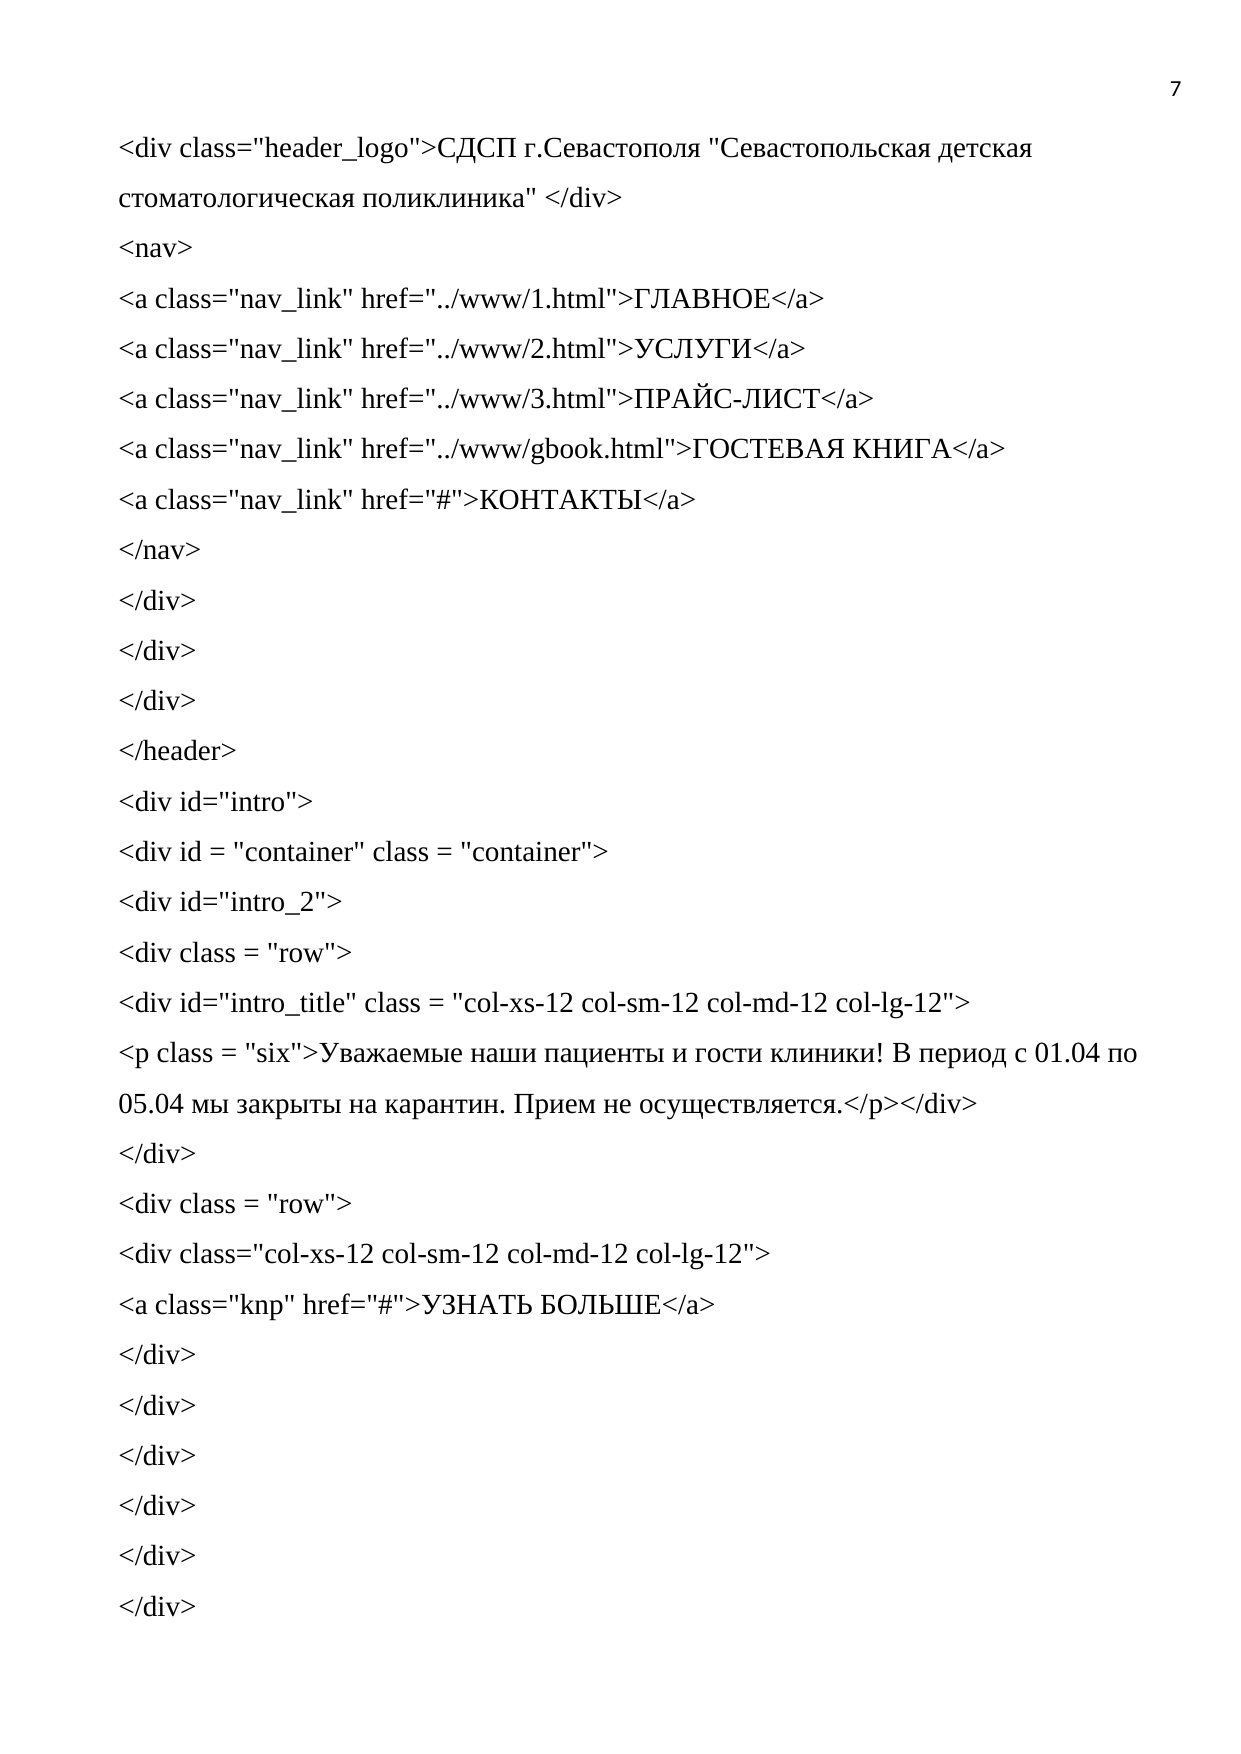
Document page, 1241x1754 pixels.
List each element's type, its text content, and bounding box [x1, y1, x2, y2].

text <div class = "row"> [118, 1186, 1181, 1220]
text </div> [118, 633, 1181, 666]
text </nav> [118, 532, 1181, 566]
text <a class="nav_link" href="../www/1.html">ГЛАВНОЕ</a> [118, 281, 1181, 314]
text </header> [118, 733, 1181, 767]
text </div> [118, 1488, 1181, 1522]
text <a class="nav_link" href="#">КОНТАКТЫ</a> [118, 482, 1181, 516]
text <div id="intro_title" class = "col-xs-12 col-sm-12 col-md-12 col-lg-12"> [118, 985, 1181, 1019]
text </div> [118, 583, 1181, 616]
text <nav> [118, 230, 1181, 264]
text <a class="nav_link" href="../www/2.html">УСЛУГИ</a> [118, 331, 1181, 364]
text </div> [118, 1589, 1181, 1622]
text <a class="nav_link" href="../www/3.html">ПРАЙС-ЛИСТ</a> [118, 381, 1181, 415]
text </div> [118, 1136, 1181, 1169]
text <a class="nav_link" href="../www/gbook.html">ГОСТЕВАЯ КНИГА</a> [118, 432, 1181, 465]
text <div class="header_logo">СДСП г.Севастополя "Cевастопольская детская стоматологическая поликлиника" </div> [118, 130, 1181, 214]
text </div> [118, 1538, 1181, 1572]
text <div id = "container" class = "container"> [118, 834, 1181, 868]
text </div> [118, 1337, 1181, 1371]
text </div> [118, 1388, 1181, 1421]
text <div class = "row"> [118, 935, 1181, 968]
text <div class="col-xs-12 col-sm-12 col-md-12 col-lg-12"> [118, 1237, 1181, 1270]
text <a class="knp" href="#">УЗНАТЬ БОЛЬШЕ</a> [118, 1287, 1181, 1321]
text <p class = "six">Уважаемые наши пациенты и гости клиники! В период с 01.04 по 05.04 мы закрыты на карантин. Прием не осуществляется.</p></div> [118, 1035, 1181, 1119]
text </div> [118, 1438, 1181, 1471]
text </div> [118, 683, 1181, 717]
text <div id="intro"> [118, 784, 1181, 817]
text <div id="intro_2"> [118, 884, 1181, 918]
